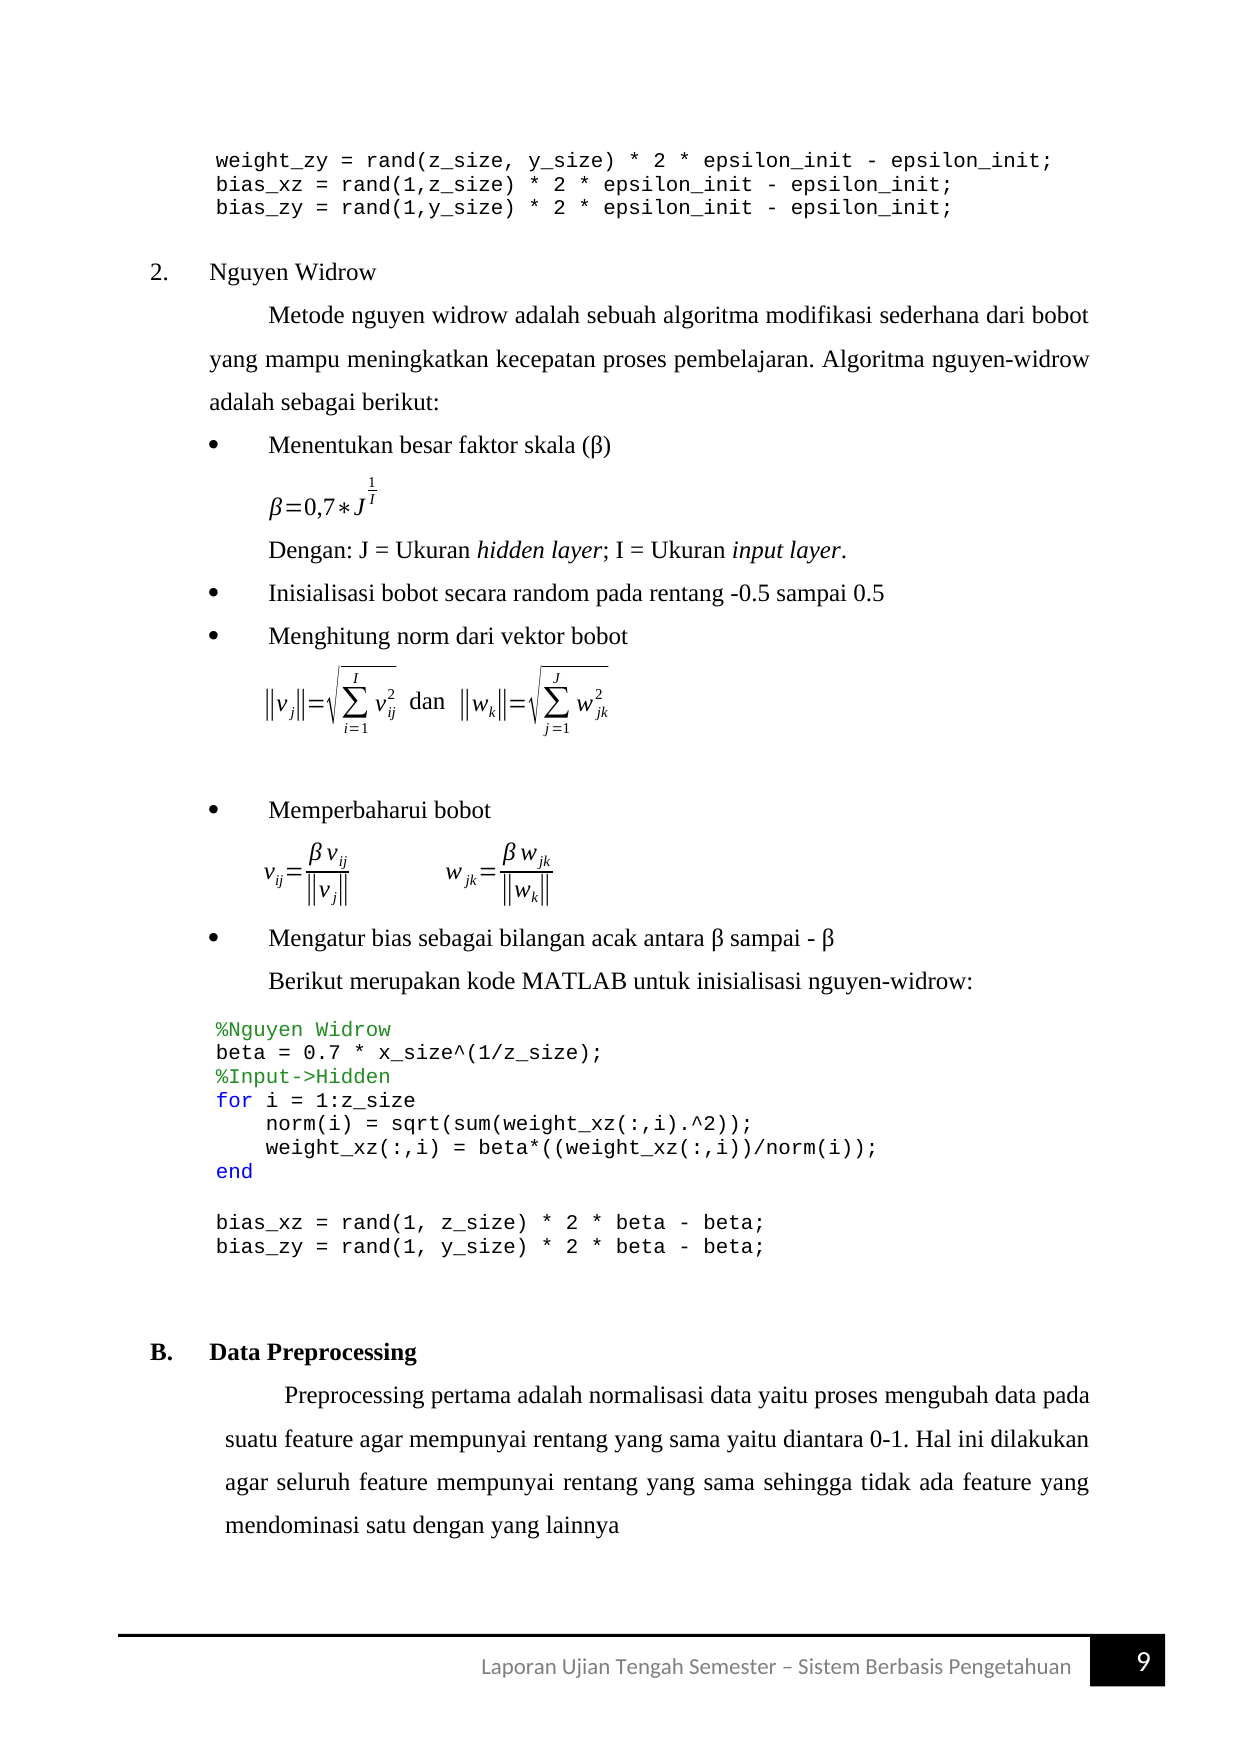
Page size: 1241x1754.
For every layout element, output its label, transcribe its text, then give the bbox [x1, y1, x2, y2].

text weight_xz(:,i) = beta*((weight_xz(:,i))/norm(i)); [216, 1137, 1090, 1161]
list Menentukan besar faktor skala (β) [209, 430, 1090, 459]
text for i = 1:z_size [216, 1090, 1090, 1113]
list Menghitung norm dari vektor bobot [209, 621, 1090, 650]
text beta = 0.7 * x_size^(1/z_size); [216, 1042, 1090, 1066]
text %Nguyen Widrow [216, 1019, 1090, 1042]
text bias_xz = rand(1,z_size) * 2 * epsilon_init - epsilon_init; [216, 174, 1090, 197]
list Nguyen Widrow [150, 257, 1090, 286]
list Metode nguyen widrow adalah sebuah algoritma modifikasi sederhana dari bobot yang mampu meningkatkan kecepatan proses pembelajaran. Algoritma nguyen-widrow adalah sebagai berikut: [209, 301, 1090, 416]
list Memperbaharui bobot [209, 795, 1090, 824]
text bias_xz = rand(1, z_size) * 2 * beta - beta; [216, 1212, 1090, 1236]
list Dengan: J = Ukuran hidden layer; I = Ukuran input layer. [268, 535, 1090, 564]
list Data Preprocessing [150, 1337, 1090, 1366]
list Inisialisasi bobot secara random pada rentang -0.5 sampai 0.5 [209, 578, 1090, 607]
text bias_zy = rand(1,y_size) * 2 * epsilon_init - epsilon_init; [216, 197, 1090, 221]
text end [216, 1161, 1090, 1184]
text weight_zy = rand(z_size, y_size) * 2 * epsilon_init - epsilon_init; [216, 150, 1090, 174]
text %Input->Hidden [216, 1066, 1090, 1090]
text bias_zy = rand(1, y_size) * 2 * beta - beta; [216, 1236, 1090, 1259]
list dan [262, 664, 1090, 737]
text norm(i) = sqrt(sum(weight_xz(:,i).^2)); [216, 1113, 1090, 1137]
text Preprocessing pertama adalah normalisasi data yaitu proses mengubah data pada suatu feature agar mempunyai rentang yang sama yaitu diantara 0-1. Hal ini dilakukan agar seluruh feature mempunyai rentang yang sama sehingga tidak ada feature yang mendominasi satu dengan yang lainnya [225, 1381, 1090, 1539]
text Berikut merupakan kode MATLAB untuk inisialisasi nguyen-widrow: [268, 966, 1090, 995]
list Mengatur bias sebagai bilangan acak antara β sampai - β [209, 923, 1090, 952]
